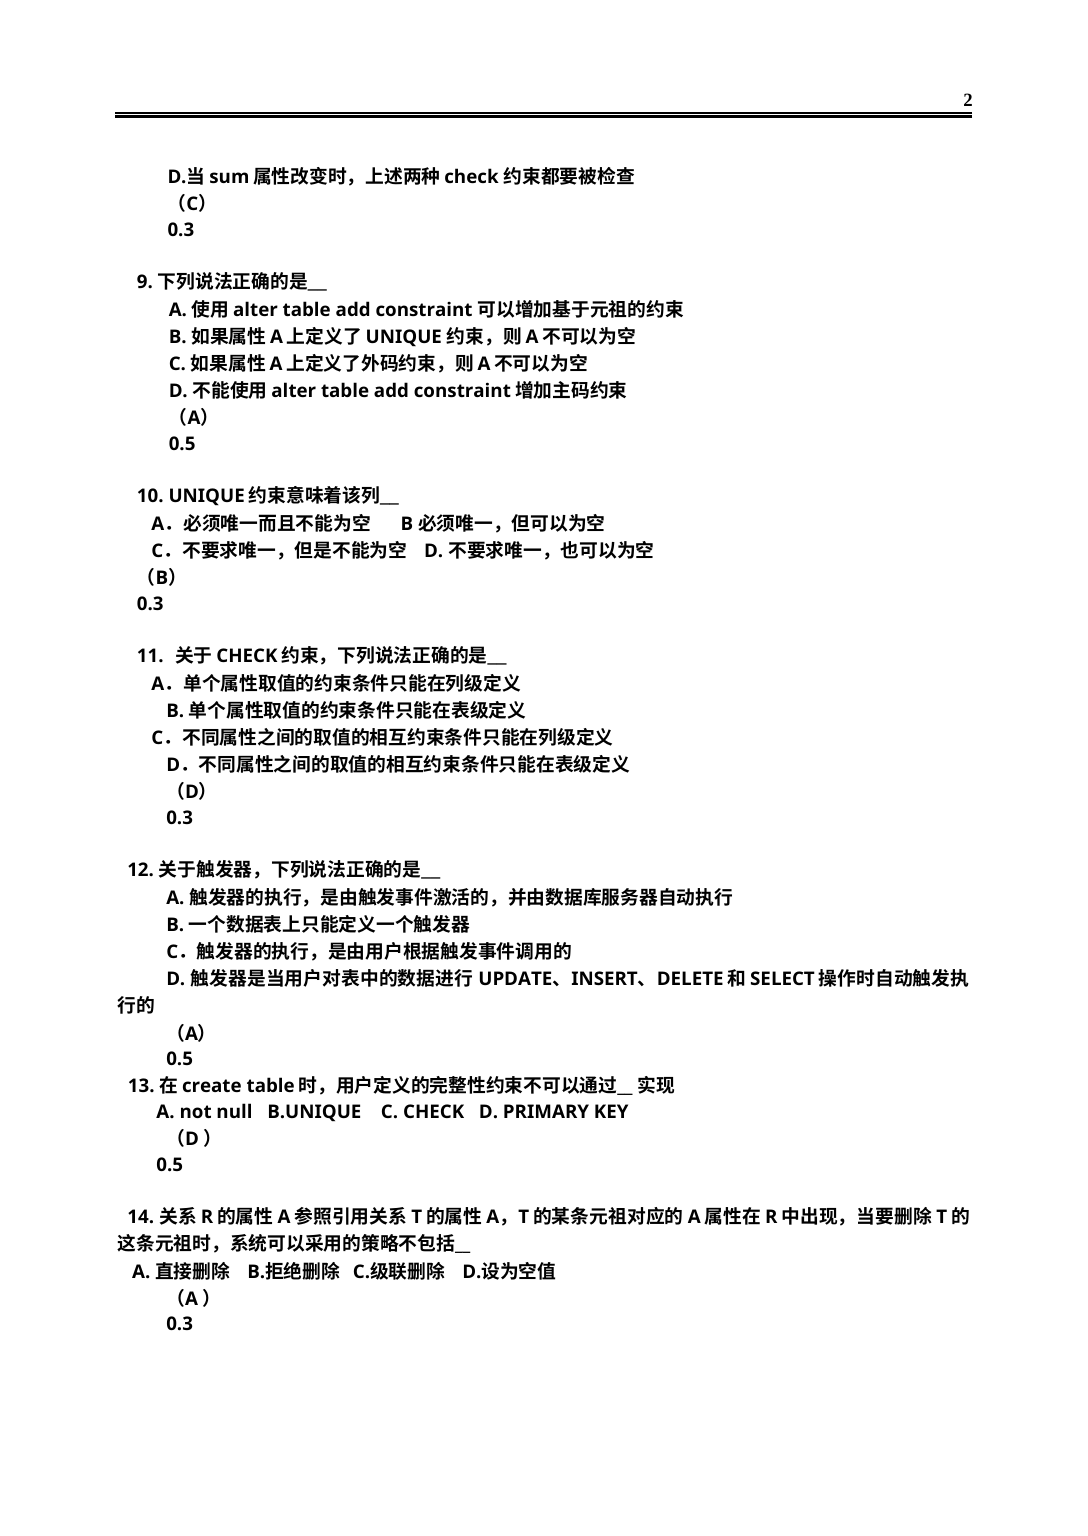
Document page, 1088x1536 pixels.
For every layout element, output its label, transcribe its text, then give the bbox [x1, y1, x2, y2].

text （D） [117, 777, 970, 804]
text （A ） [117, 1283, 970, 1311]
text （A） [117, 1018, 970, 1045]
text 13. 在create table时，用户定义的完整性约束不可以通过__ 实现 [117, 1071, 970, 1098]
text C. 如果属性A上定义了外码约束，则A不可以为空 [139, 348, 970, 376]
text B. 一个数据表上只能定义一个触发器 [117, 909, 970, 937]
text （A） [139, 403, 970, 430]
text C．不要求唯一，但是不能为空 D. 不要求唯一，也可以为空 [117, 536, 970, 563]
text 9. 下列说法正确的是__ [117, 267, 970, 294]
text 14. 关系R的属性A参照引用关系T的属性A，T的某条元祖对应的A属性在R中出现，当要删除T的这条元祖时，系统可以采用的策略不包括__ [117, 1202, 970, 1256]
text A. 直接删除 B.拒绝删除 C.级联删除 D.设为空值 [117, 1256, 970, 1283]
text A. not null B.UNIQUE C. CHECK D. PRIMARY KEY [117, 1098, 970, 1124]
text C．触发器的执行，是由用户根据触发事件调用的 [117, 937, 970, 964]
text 0.3 [117, 1311, 970, 1336]
text 0.3 [138, 216, 970, 241]
text 0.3 [117, 590, 970, 615]
text （C） [138, 189, 970, 216]
text B. 单个属性取值的约束条件只能在表级定义 [117, 695, 970, 722]
text （D ） [117, 1124, 970, 1151]
text D．不同属性之间的取值的相互约束条件只能在表级定义 [117, 750, 970, 777]
text A. 触发器的执行，是由触发事件激活的，并由数据库服务器自动执行 [117, 882, 970, 909]
text A. 使用alter table add constraint 可以增加基于元祖的约束 [139, 294, 970, 321]
text C．不同属性之间的取值的相互约束条件只能在列级定义 [117, 722, 970, 750]
text 10. UNIQUE约束意味着该列__ [117, 481, 970, 508]
text A．单个属性取值的约束条件只能在列级定义 [117, 668, 970, 695]
text D.当sum属性改变时，上述两种check 约束都要被检查 [138, 162, 970, 189]
text 11. 关于CHECK约束，下列说法正确的是__ [117, 641, 970, 668]
text D. 不能使用alter table add constraint增加主码约束 [139, 376, 970, 403]
text 0.5 [139, 430, 970, 456]
text （B） [117, 563, 970, 590]
text 0.5 [117, 1151, 970, 1176]
text 12. 关于触发器，下列说法正确的是__ [117, 855, 970, 882]
text A．必须唯一而且不能为空 B 必须唯一，但可以为空 [117, 508, 970, 536]
text 0.5 [117, 1045, 970, 1071]
text D. 触发器是当用户对表中的数据进行UPDATE、INSERT、DELETE和SELECT操作时自动触发执行的 [117, 964, 970, 1018]
text 0.3 [117, 804, 970, 829]
text B. 如果属性A上定义了UNIQUE 约束，则A不可以为空 [139, 321, 970, 348]
